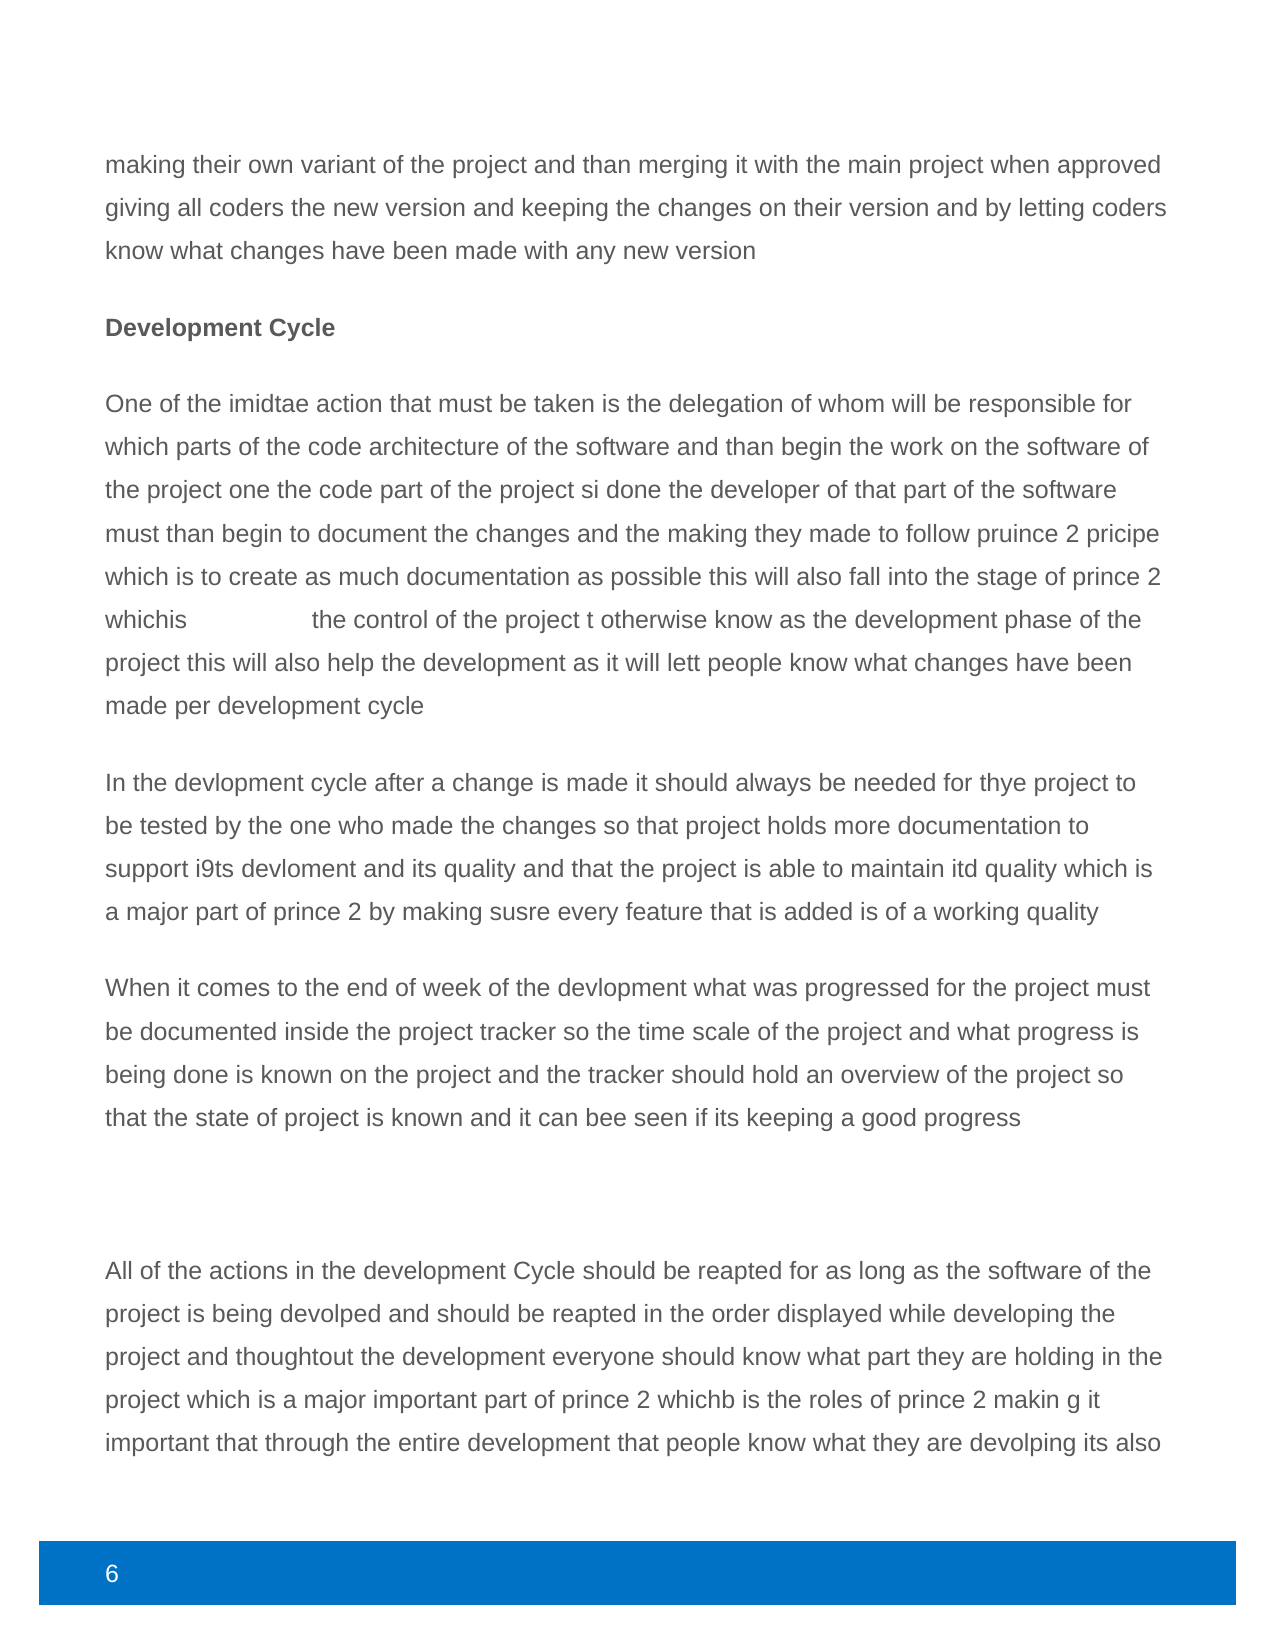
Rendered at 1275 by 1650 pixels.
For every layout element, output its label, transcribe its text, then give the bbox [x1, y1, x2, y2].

text Development Cycle [105, 313, 1170, 341]
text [105, 150, 1170, 265]
text In the devlopment cycle after a change is made it should always be needed for thye project to be tested by the one who made the changes so that project holds more documentation to support i9ts devloment and its quality and that the project is able to maintain itd quality which is a major part of prince 2 by making susre every feature that is added is of a working quality [105, 767, 1170, 926]
text When it comes to the end of week of the devlopment what was progressed for the project must be documented inside the project tracker so the time scale of the project and what progress is being done is known on the project and the tracker should hold an overview of the project so that the state of project is known and it can bee seen if its keeping a good progress [105, 973, 1170, 1131]
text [105, 1256, 1170, 1457]
text One of the imidtae action that must be taken is the delegation of whom will be responsible for which parts of the code architecture of the software and than begin the work on the software of the project one the code part of the project si done the developer of that part of the software must than begin to document the changes and the making they made to follow pruince 2 pricipe which is to create as much documentation as possible this will also fall into the stage of prince 2 whichis the control of the project t otherwise know as the development phase of the project this will also help the development as it will lett people know what changes have been made per development cycle [105, 389, 1170, 720]
